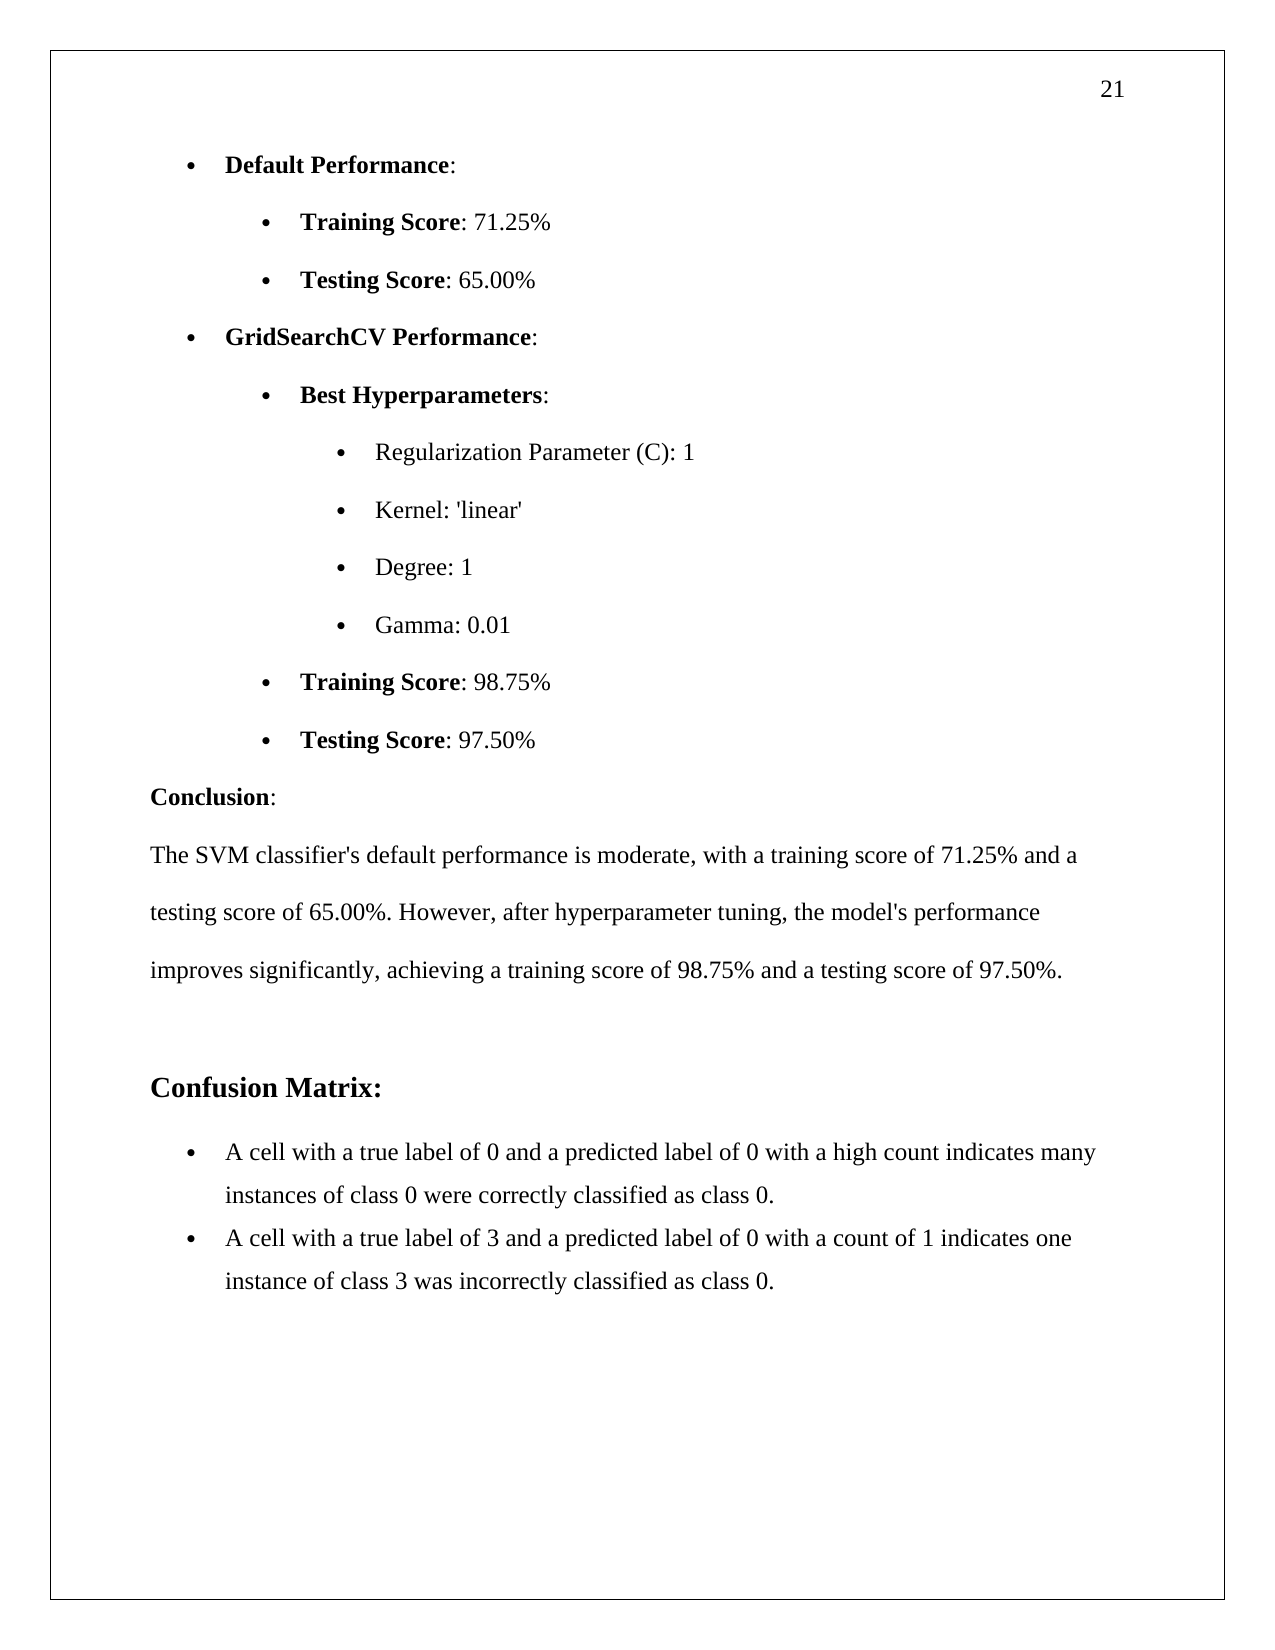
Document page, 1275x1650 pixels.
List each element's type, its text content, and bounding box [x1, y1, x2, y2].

text Conclusion: [150, 782, 1125, 811]
list Degree: 1 [337, 552, 1125, 581]
list Kernel: 'linear' [337, 495, 1125, 524]
list Training Score: 71.25% [262, 207, 1125, 236]
list Gamma: 0.01 [337, 610, 1125, 639]
list Testing Score: 65.00% [262, 265, 1125, 294]
list Best Hyperparameters: [262, 380, 1125, 409]
text The SVM classifier's default performance is moderate, with a training score of 71.25% and a testing score of 65.00%. However, after hyperparameter tuning, the model's performance improves significantly, achieving a training score of 98.75% and a testing score of 97.50%. [150, 840, 1125, 984]
list Regularization Parameter (C): 1 [337, 437, 1125, 466]
text Confusion Matrix: [150, 1070, 1125, 1103]
list Training Score: 98.75% [262, 667, 1125, 696]
list A cell with a true label of 3 and a predicted label of 0 with a count of 1 indicates one instance of class 3 was incorrectly classified as class 0. [187, 1223, 1125, 1295]
list Default Performance: [187, 150, 1125, 179]
list A cell with a true label of 0 and a predicted label of 0 with a high count indicates many instances of class 0 were correctly classified as class 0. [187, 1137, 1125, 1209]
list Testing Score: 97.50% [262, 725, 1125, 754]
list GridSearchCV Performance: [187, 322, 1125, 351]
